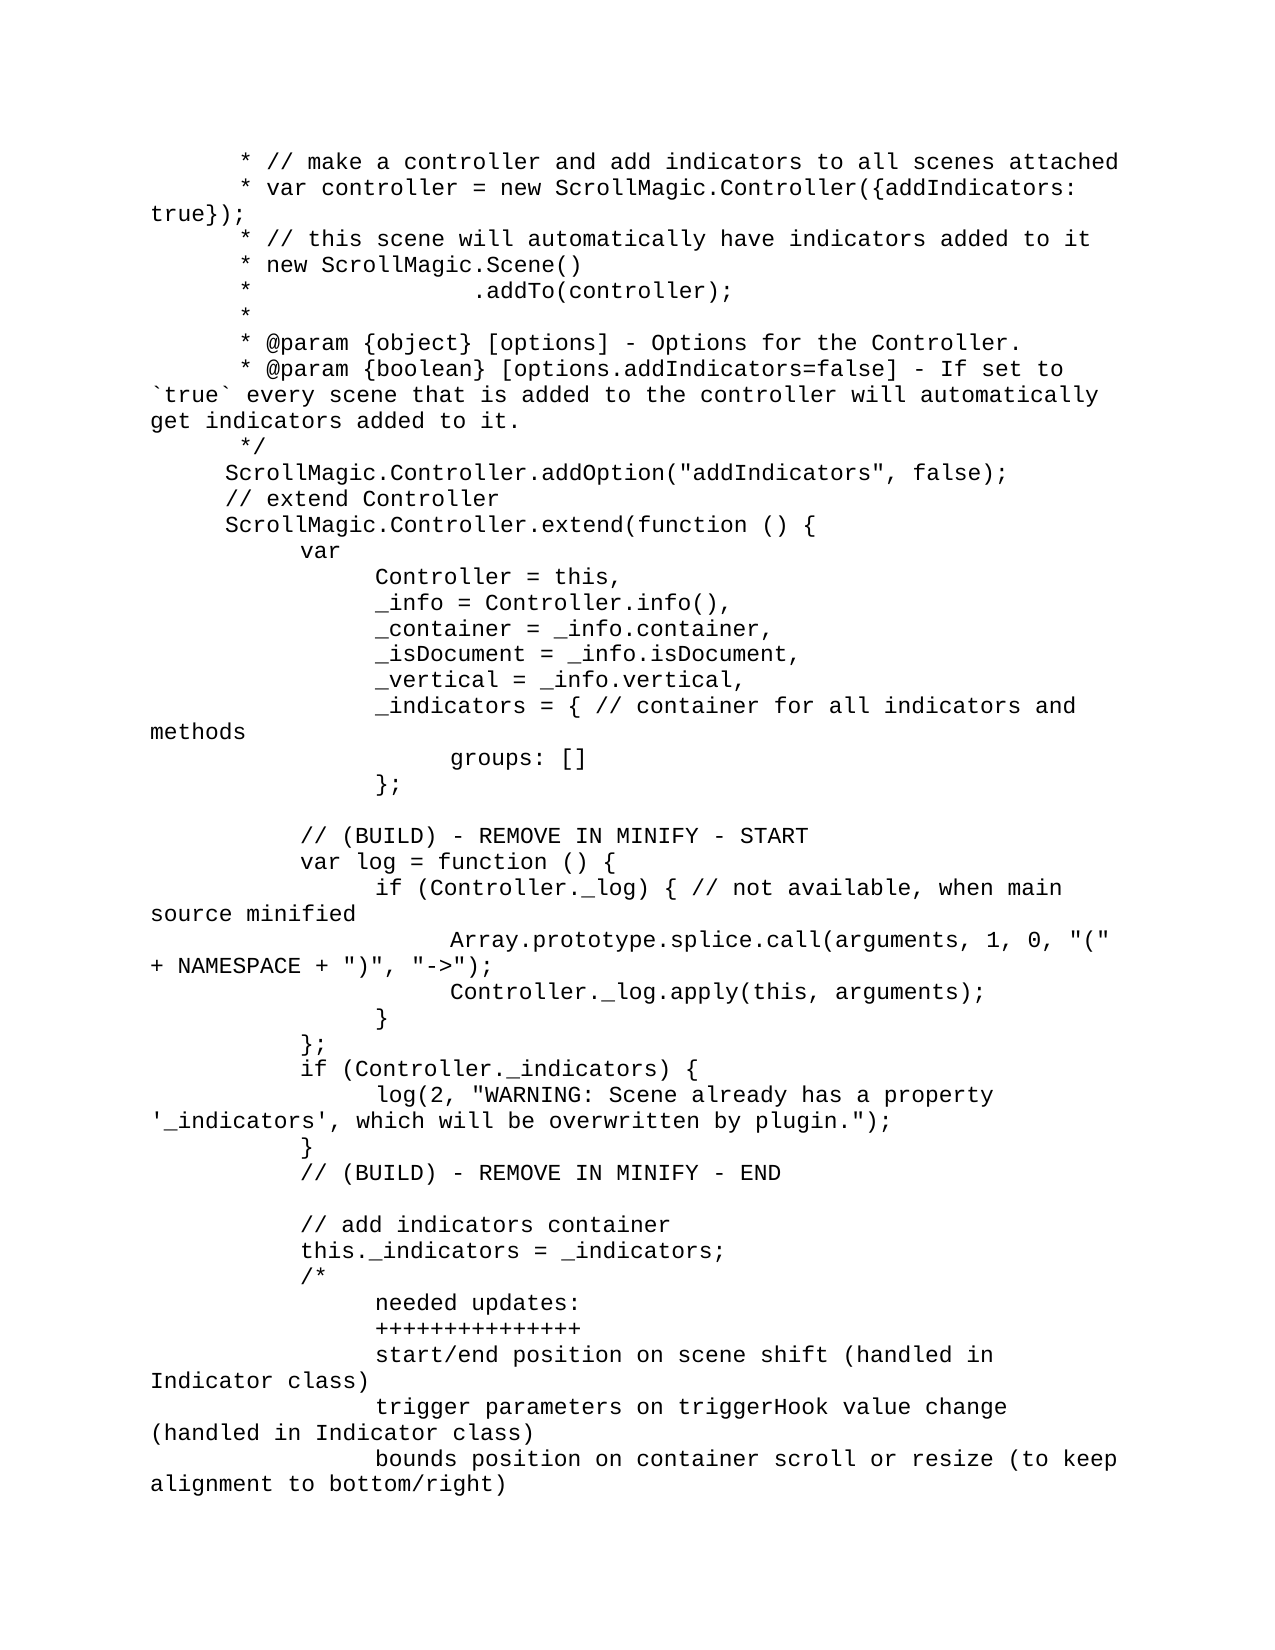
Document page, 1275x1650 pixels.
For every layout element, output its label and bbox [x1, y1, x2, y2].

text [150, 150, 1125, 1499]
